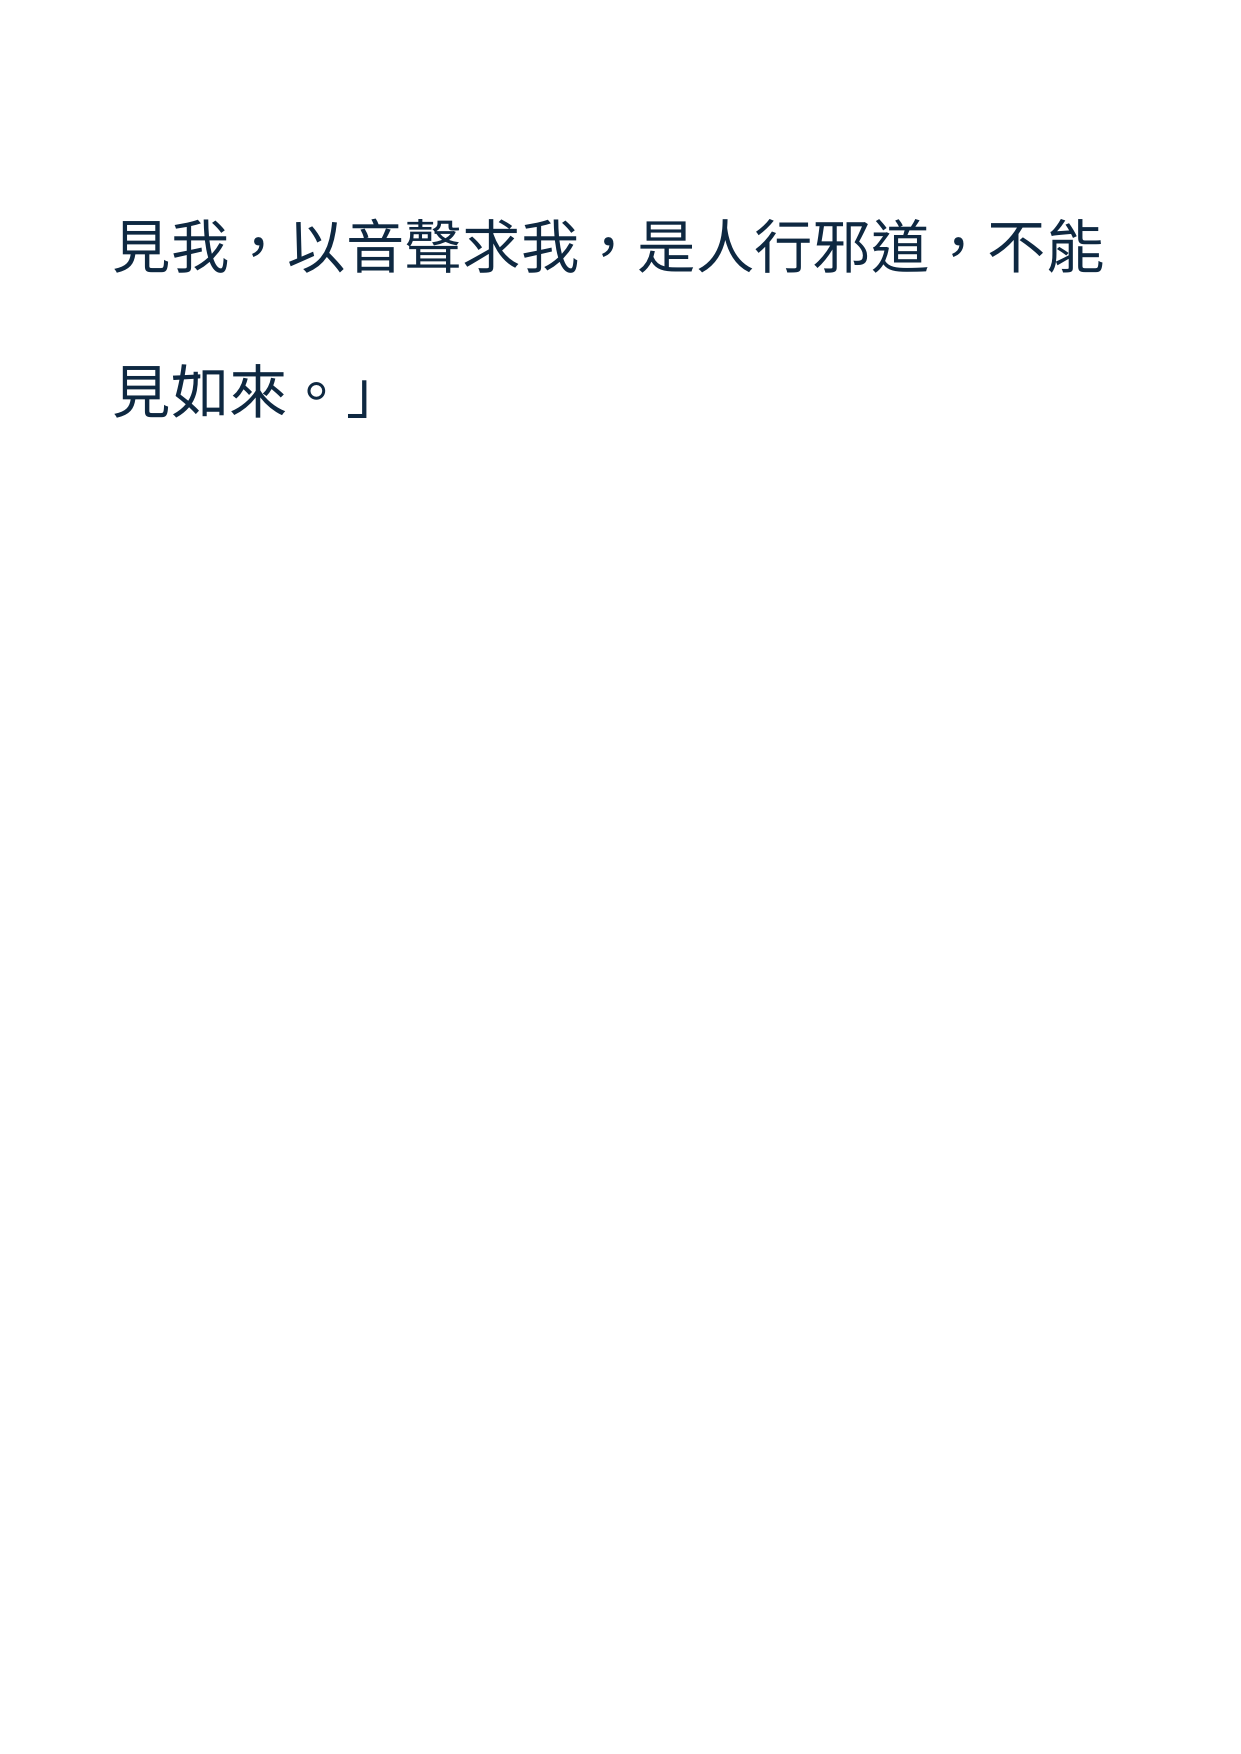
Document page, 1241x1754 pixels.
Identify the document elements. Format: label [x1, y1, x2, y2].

text [112, 179, 1128, 452]
